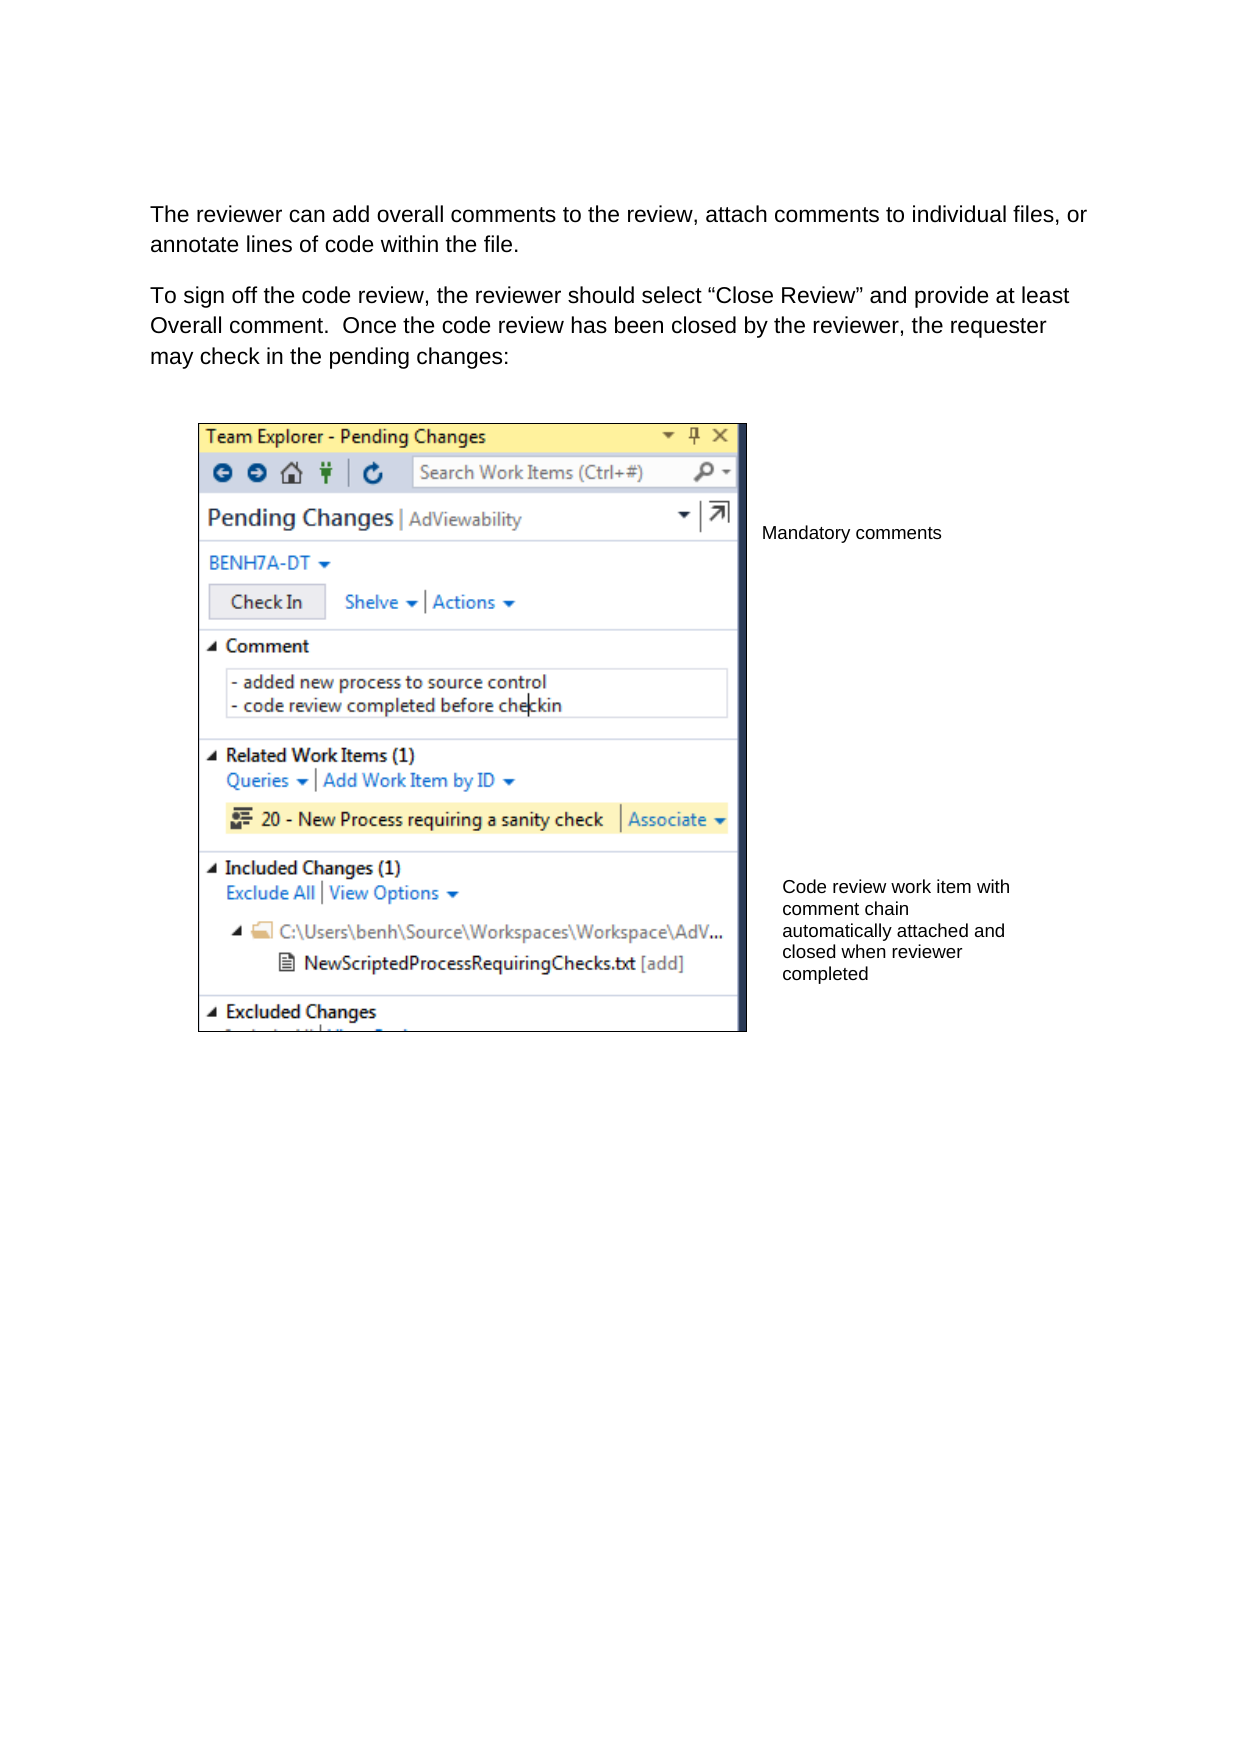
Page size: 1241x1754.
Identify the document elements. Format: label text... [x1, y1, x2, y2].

text To sign off the code review, the reviewer should select “Close Review” and provide at least Overall comment. Once the code review has been closed by the reviewer, the requester may check in the pending changes: [150, 282, 1090, 369]
picture [199, 424, 746, 1031]
text The reviewer can add overall comments to the review, attach comments to individual files, or annotate lines of code within the file. [150, 201, 1090, 258]
